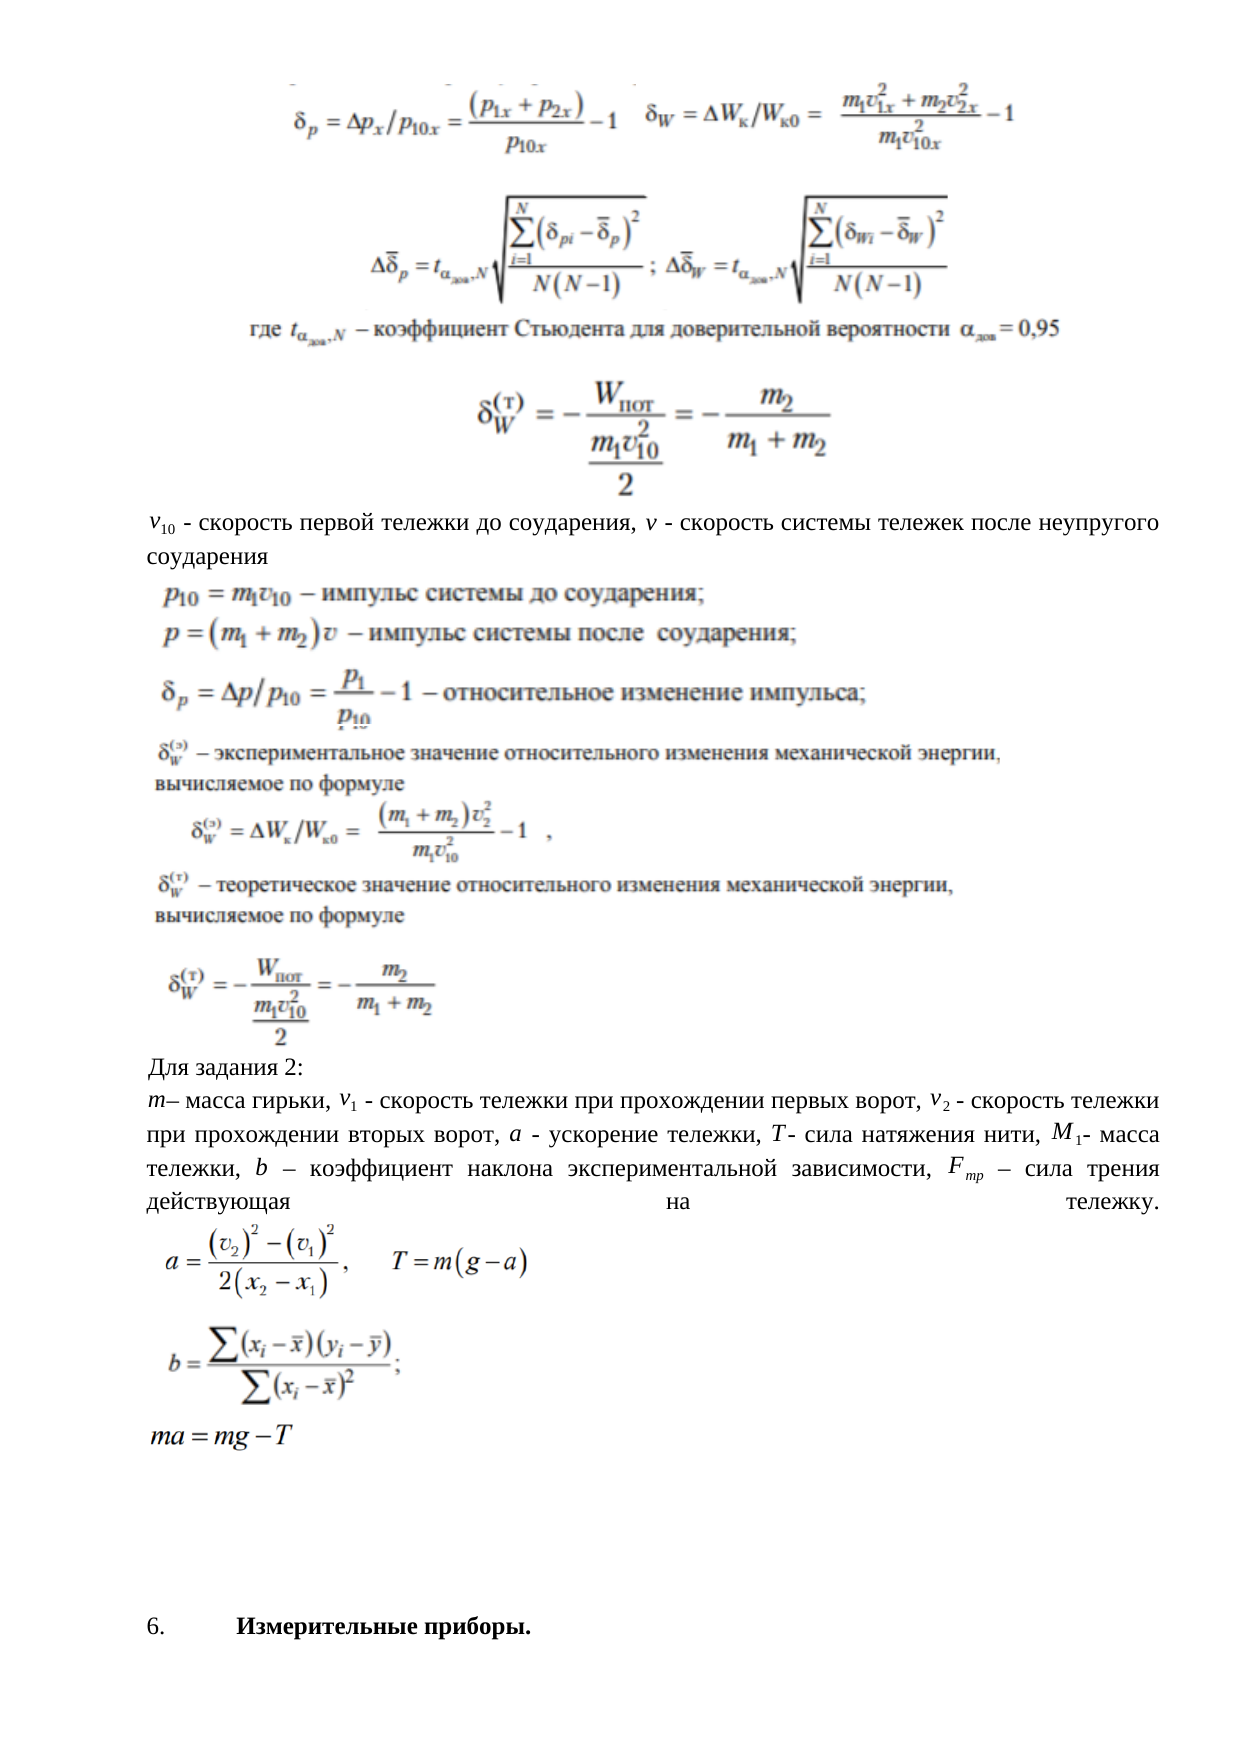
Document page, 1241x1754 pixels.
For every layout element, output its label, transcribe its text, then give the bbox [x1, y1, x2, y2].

text Для задания 2: [146, 1052, 1160, 1081]
picture [147, 1418, 297, 1454]
picture [470, 354, 838, 504]
picture [146, 726, 1000, 936]
list Измерительные приборы. [146, 1611, 1160, 1640]
picture [360, 192, 948, 307]
picture [146, 572, 894, 724]
picture [146, 1217, 527, 1302]
picture [246, 309, 1062, 352]
picture [147, 938, 444, 1050]
picture [282, 75, 1025, 159]
text – масса гирьки, - скорость тележки при прохождении первых ворот, - скорость тележки при прохождении вторых ворот, - ускорение тележки, - сила натяжения нити, - масса тележки, – коэффициент наклона экспериментальной зависимости, – сила трения действующая на тележку. [146, 1084, 1160, 1307]
picture [147, 1309, 411, 1416]
